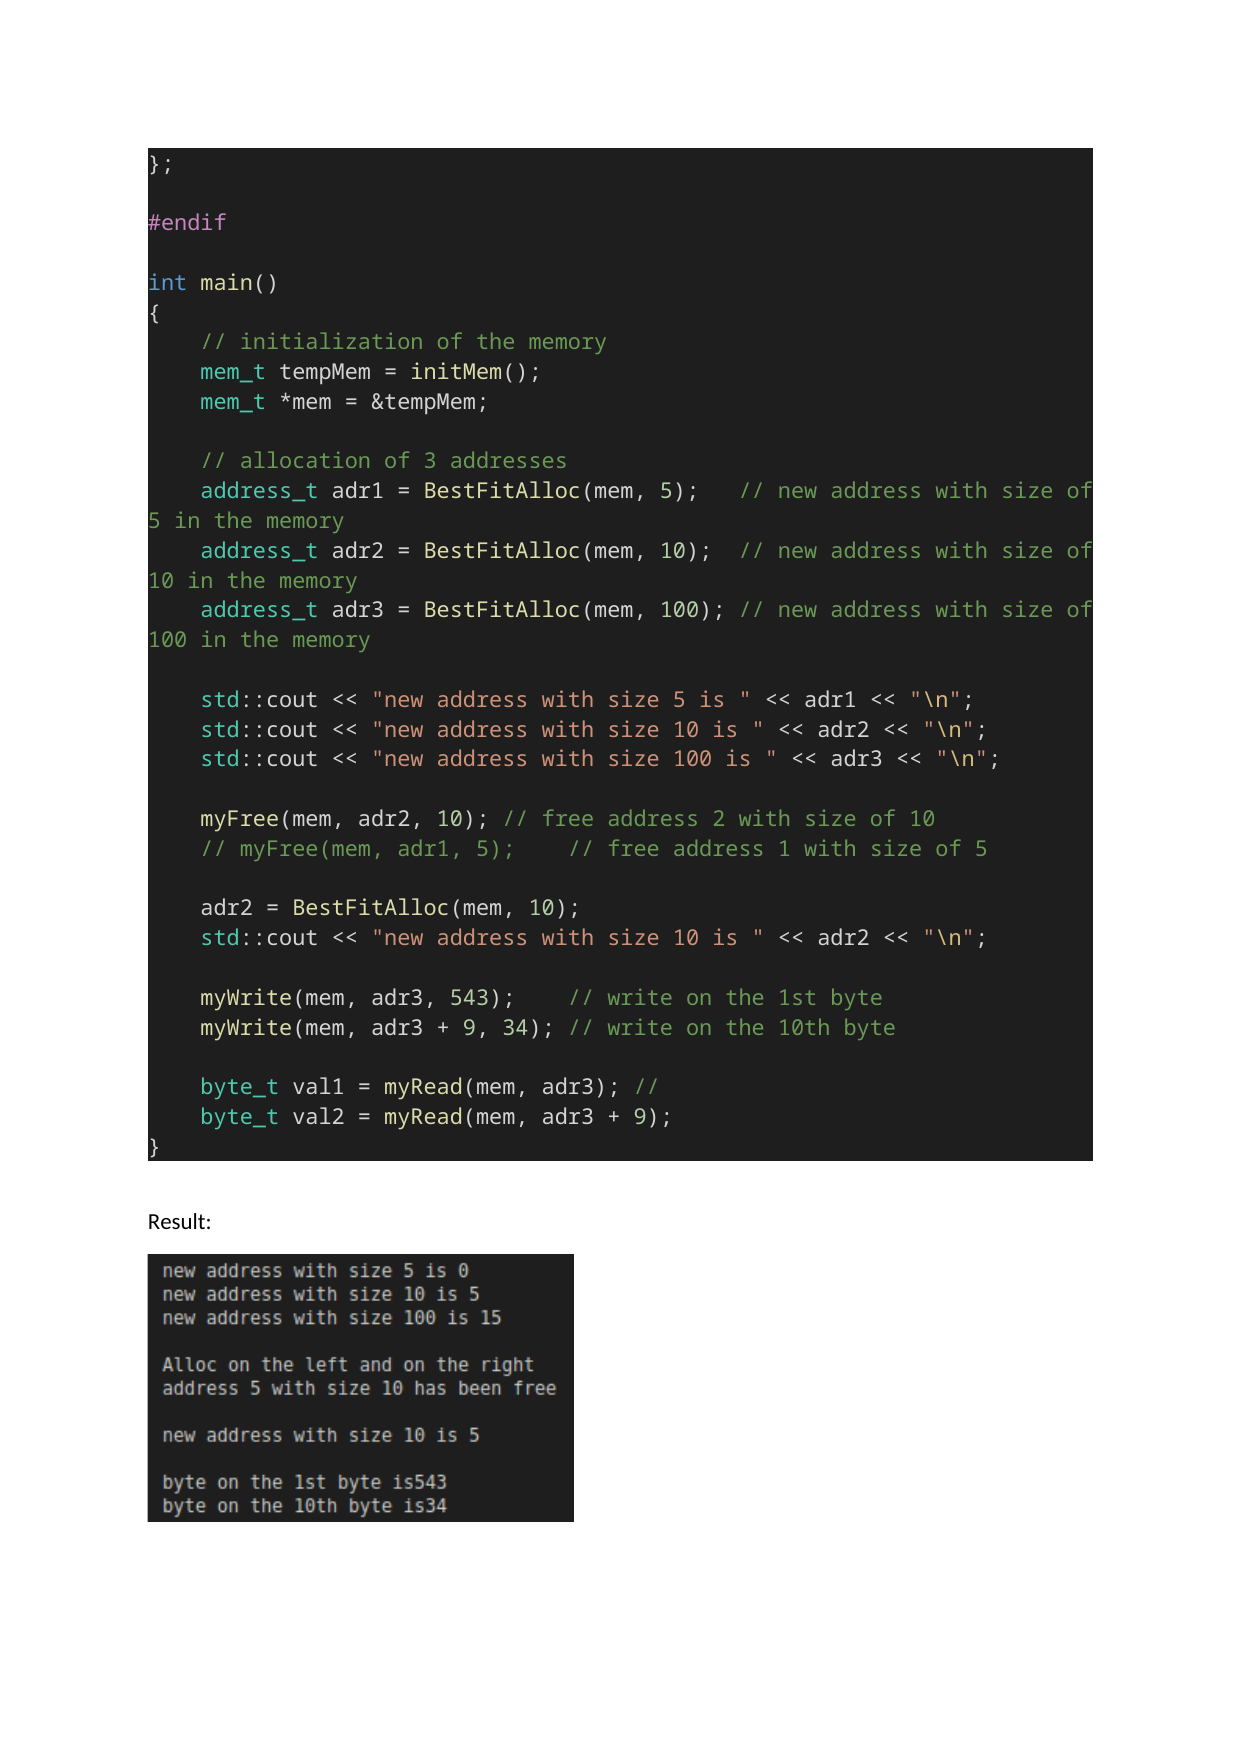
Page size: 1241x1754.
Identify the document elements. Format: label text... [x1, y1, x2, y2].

text // myFree(mem, adr1, 5); // free address 1 with size of 5 [148, 833, 1093, 863]
text Result: [148, 1207, 1093, 1235]
text myWrite(mem, adr3 + 9, 34); // write on the 10th byte [148, 1012, 1093, 1041]
text int main() [148, 267, 1093, 297]
text address_t adr3 = BestFitAlloc(mem, 100); // new address with size of 100 in the memory [148, 594, 1093, 654]
picture [147, 1254, 574, 1522]
text address_t adr1 = BestFitAlloc(mem, 5); // new address with size of 5 in the memory [148, 475, 1093, 535]
text std::cout << "new address with size 10 is " << adr2 << "\n"; [148, 922, 1093, 952]
text byte_t val1 = myRead(mem, adr3); // [148, 1071, 1093, 1101]
text adr2 = BestFitAlloc(mem, 10); [148, 892, 1093, 922]
text mem_t *mem = &tempMem; [148, 386, 1093, 416]
text { [148, 297, 1093, 326]
text // initialization of the memory [148, 326, 1093, 356]
text } [148, 1131, 1093, 1161]
text myFree(mem, adr2, 10); // free address 2 with size of 10 [148, 803, 1093, 833]
text address_t adr2 = BestFitAlloc(mem, 10); // new address with size of 10 in the memory [148, 535, 1093, 594]
text mem_t tempMem = initMem(); [148, 356, 1093, 386]
text myWrite(mem, adr3, 543); // write on the 1st byte [148, 982, 1093, 1012]
text }; [148, 148, 1093, 177]
text // allocation of 3 addresses [148, 446, 1093, 475]
text std::cout << "new address with size 5 is " << adr1 << "\n"; [148, 684, 1093, 714]
text std::cout << "new address with size 10 is " << adr2 << "\n"; [148, 714, 1093, 743]
text #endif [148, 207, 1093, 237]
text byte_t val2 = myRead(mem, adr3 + 9); [148, 1101, 1093, 1131]
text std::cout << "new address with size 100 is " << adr3 << "\n"; [148, 743, 1093, 773]
